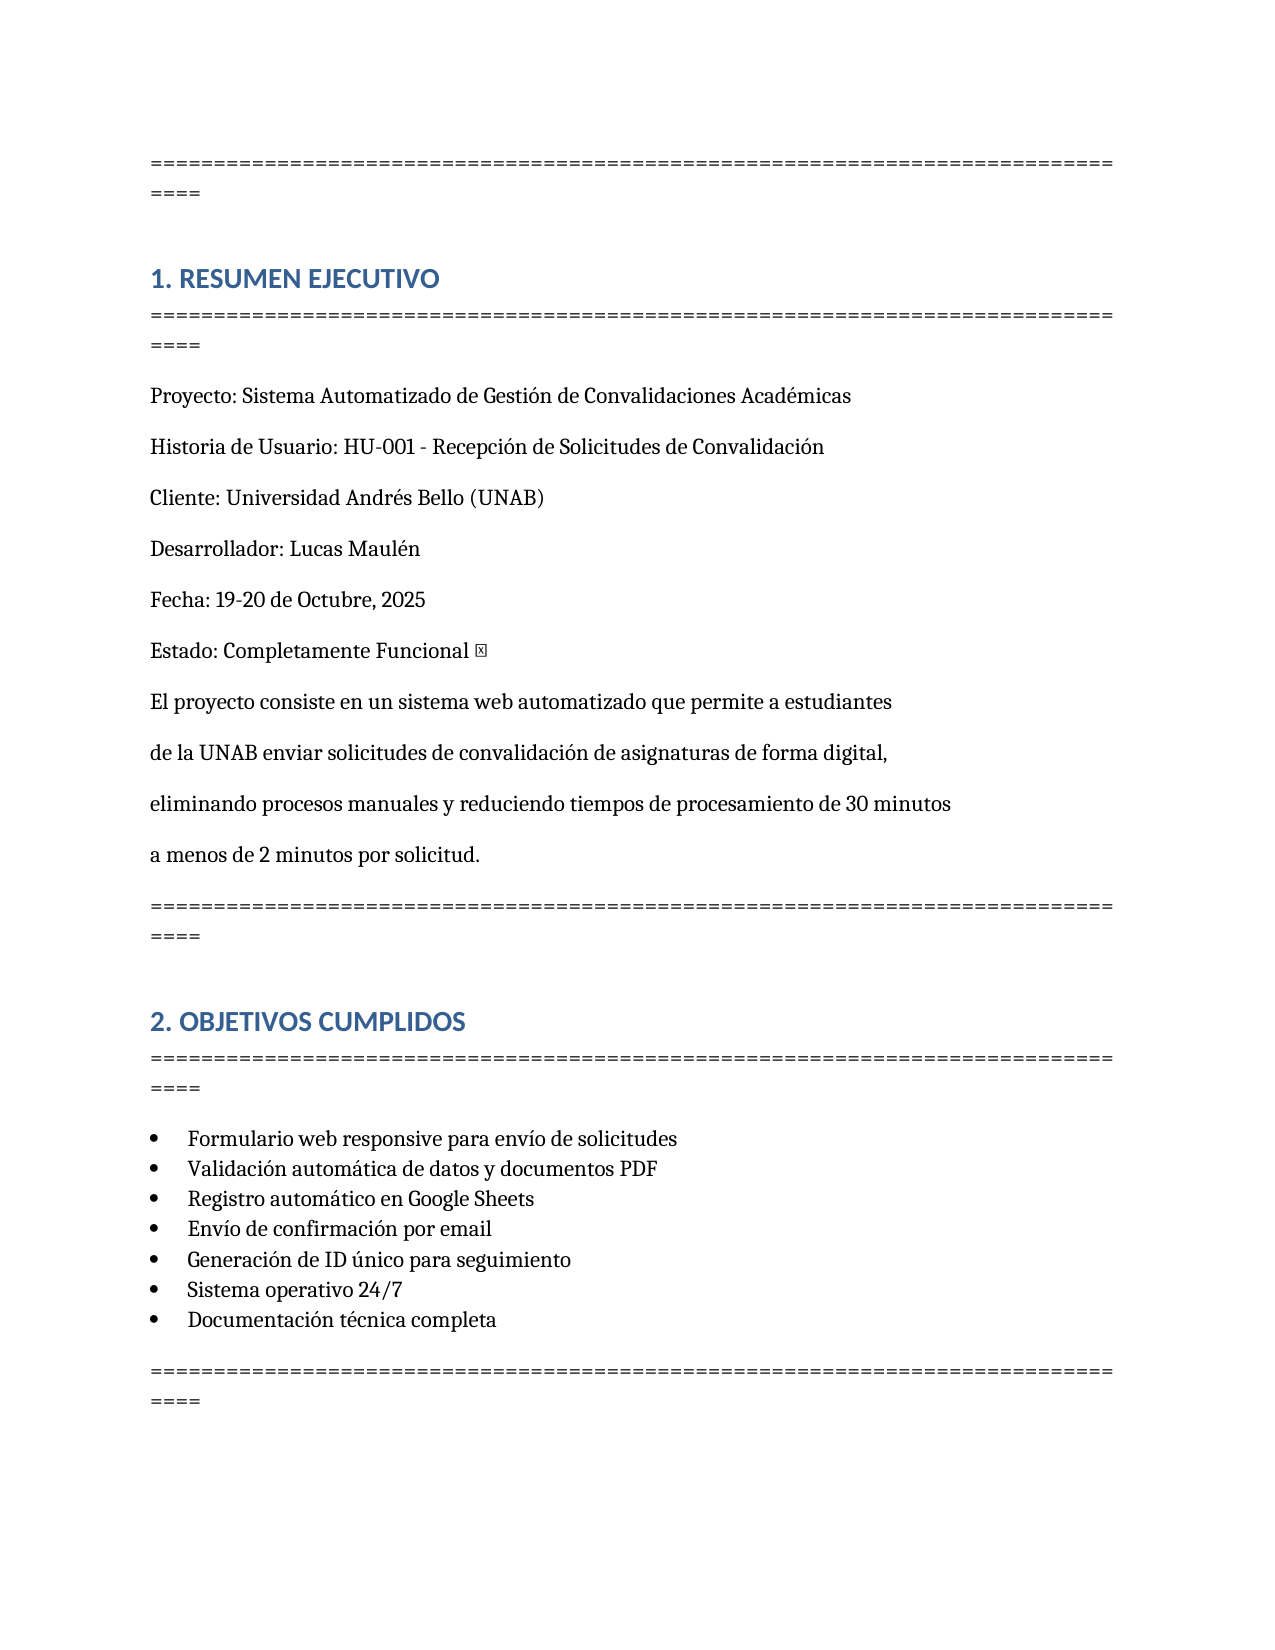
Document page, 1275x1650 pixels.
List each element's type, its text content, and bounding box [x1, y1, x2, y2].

text Proyecto: Sistema Automatizado de Gestión de Convalidaciones Académicas [150, 383, 1125, 409]
text El proyecto consiste en un sistema web automatizado que permite a estudiantes [150, 689, 1125, 715]
text eliminando procesos manuales y reduciendo tiempos de procesamiento de 30 minutos [150, 791, 1125, 817]
subtitle 2. OBJETIVOS CUMPLIDOS [150, 1003, 1125, 1039]
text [150, 1358, 1125, 1414]
text Historia de Usuario: HU-001 - Recepción de Solicitudes de Convalidación [150, 434, 1125, 460]
list Validación automática de datos y documentos PDF [150, 1156, 1125, 1182]
list Envío de confirmación por email [150, 1216, 1125, 1243]
text a menos de 2 minutos por solicitud. [150, 842, 1125, 868]
subtitle 1. RESUMEN EJECUTIVO [150, 260, 1125, 296]
text Estado: Completamente Funcional ✅ [150, 638, 1125, 664]
list Registro automático en Google Sheets [150, 1186, 1125, 1212]
text ================================================================================ [150, 1044, 1125, 1101]
list Generación de ID único para seguimiento [150, 1246, 1125, 1273]
text ================================================================================ [150, 301, 1125, 358]
list Sistema operativo 24/7 [150, 1277, 1125, 1303]
text ================================================================================ [150, 893, 1125, 949]
text Cliente: Universidad Andrés Bello (UNAB) [150, 485, 1125, 511]
text de la UNAB enviar solicitudes de convalidación de asignaturas de forma digital, [150, 740, 1125, 766]
text ================================================================================ [150, 150, 1125, 207]
list Formulario web responsive para envío de solicitudes [150, 1126, 1125, 1152]
text Desarrollador: Lucas Maulén [150, 536, 1125, 562]
text Fecha: 19-20 de Octubre, 2025 [150, 587, 1125, 613]
list Documentación técnica completa [150, 1307, 1125, 1333]
